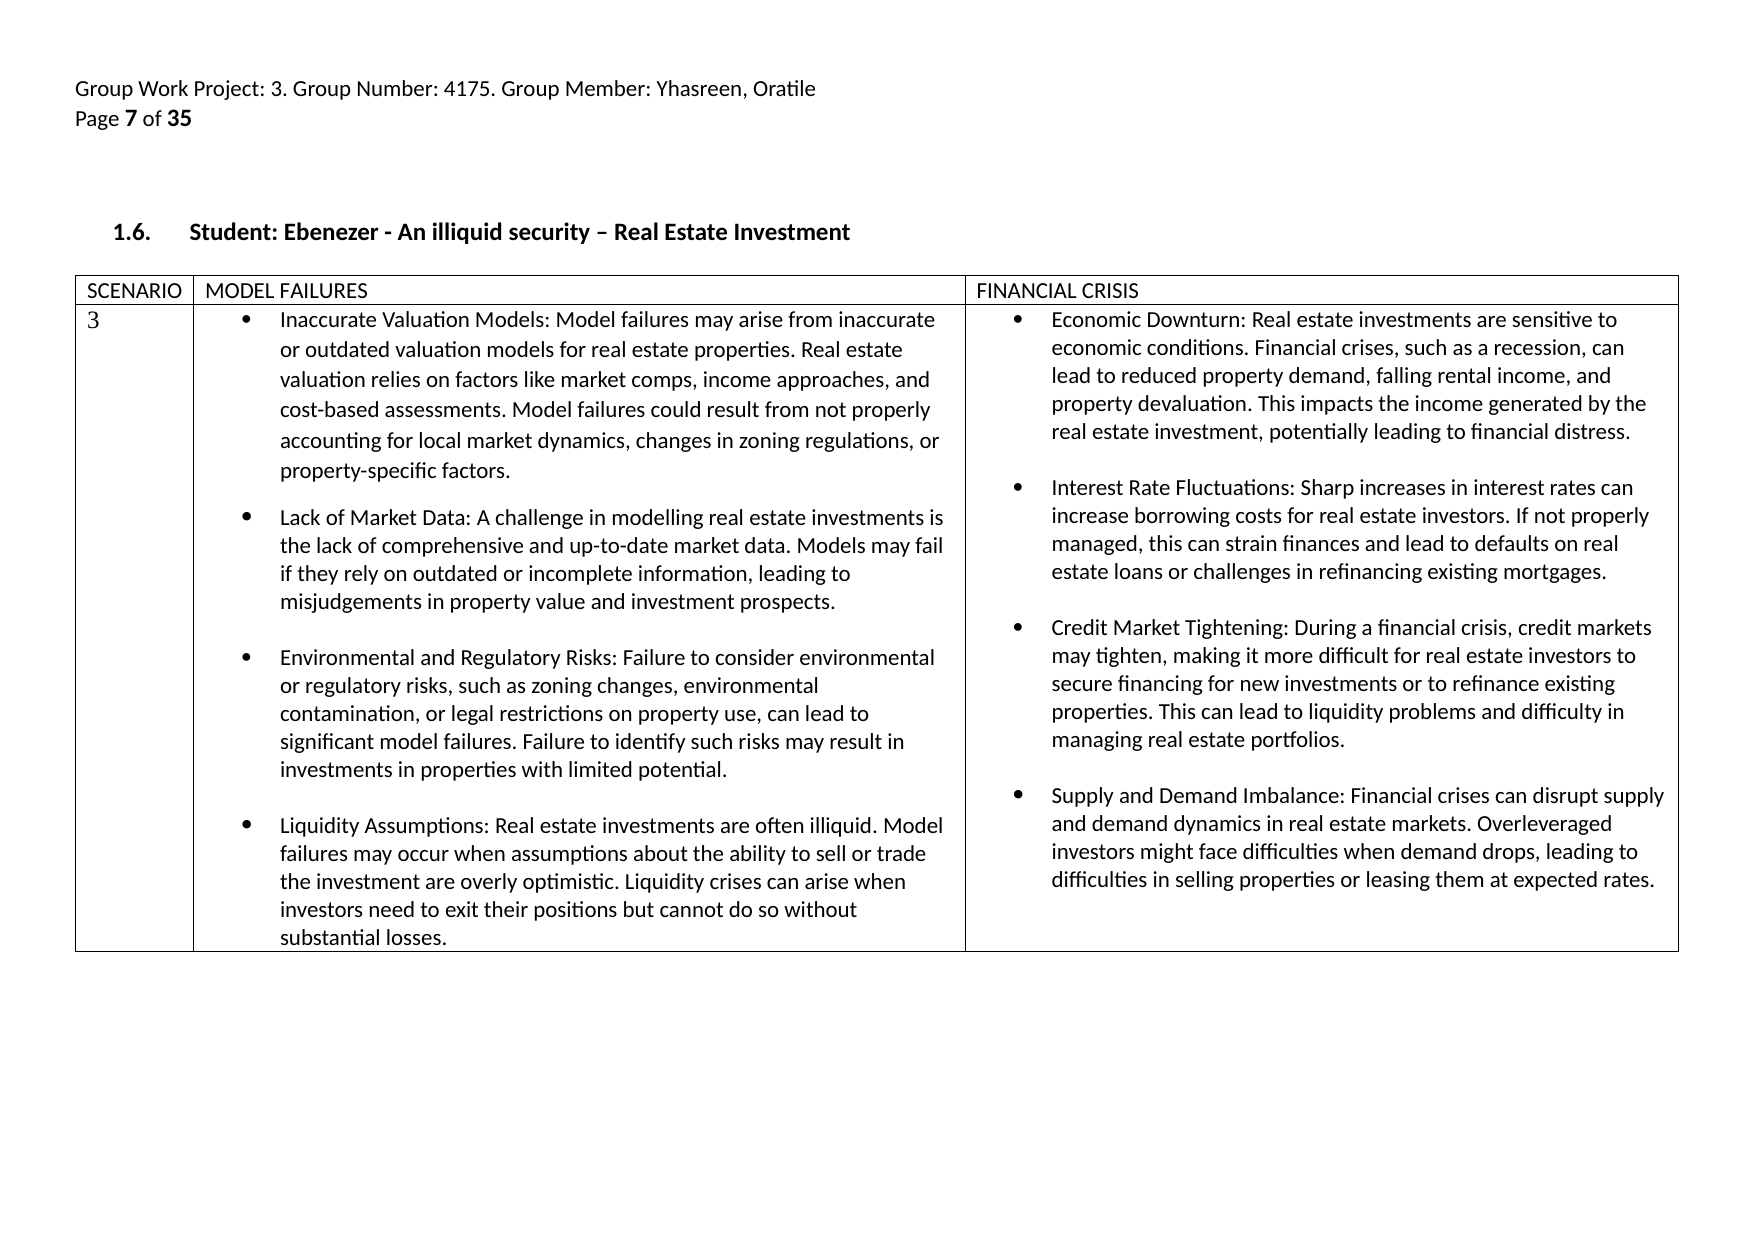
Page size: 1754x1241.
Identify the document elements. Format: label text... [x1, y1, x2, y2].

table_header MODEL FAILURES [194, 276, 965, 304]
table_cell Economic Downturn: Real estate investments are sensitive to economic conditions. Financial crises, such as a recession, can lead to reduced property demand, falling rental income, and property devaluation. This impacts the income generated by the real estate investment, potentially leading to financial distress. Interest Rate Fluctuations: Sharp increases in interest rates can increase borrowing costs for real estate investors. If not properly managed, this can strain finances and lead to defaults on real estate loans or challenges in refinancing existing mortgages. Credit Market Tightening: During a financial crisis, credit markets may tighten, making it more difficult for real estate investors to secure financing for new investments or to refinance existing properties. This can lead to liquidity problems and difficulty in managing real estate portfolios. Supply and Demand Imbalance: Financial crises can disrupt supply and demand dynamics in real estate markets. Overleveraged investors might face difficulties when demand drops, leading to difficulties in selling properties or leasing them at expected rates. [966, 305, 1678, 951]
table_header FINANCIAL CRISIS [966, 276, 1678, 304]
list Student: Ebenezer - An illiquid security – Real Estate Investment [112, 216, 1679, 247]
table_cell Inaccurate Valuation Models: Model failures may arise from inaccurate or outdated valuation models for real estate properties. Real estate valuation relies on factors like market comps, income approaches, and cost-based assessments. Model failures could result from not properly accounting for local market dynamics, changes in zoning regulations, or property-specific factors. Lack of Market Data: A challenge in modelling real estate investments is the lack of comprehensive and up-to-date market data. Models may fail if they rely on outdated or incomplete information, leading to misjudgements in property value and investment prospects. Environmental and Regulatory Risks: Failure to consider environmental or regulatory risks, such as zoning changes, environmental contamination, or legal restrictions on property use, can lead to significant model failures. Failure to identify such risks may result in investments in properties with limited potential. Liquidity Assumptions: Real estate investments are often illiquid. Model failures may occur when assumptions about the ability to sell or trade the investment are overly optimistic. Liquidity crises can arise when investors need to exit their positions but cannot do so without substantial losses. [194, 305, 965, 951]
table_header SCENARIO [76, 276, 193, 304]
table_cell 3 [76, 305, 193, 951]
